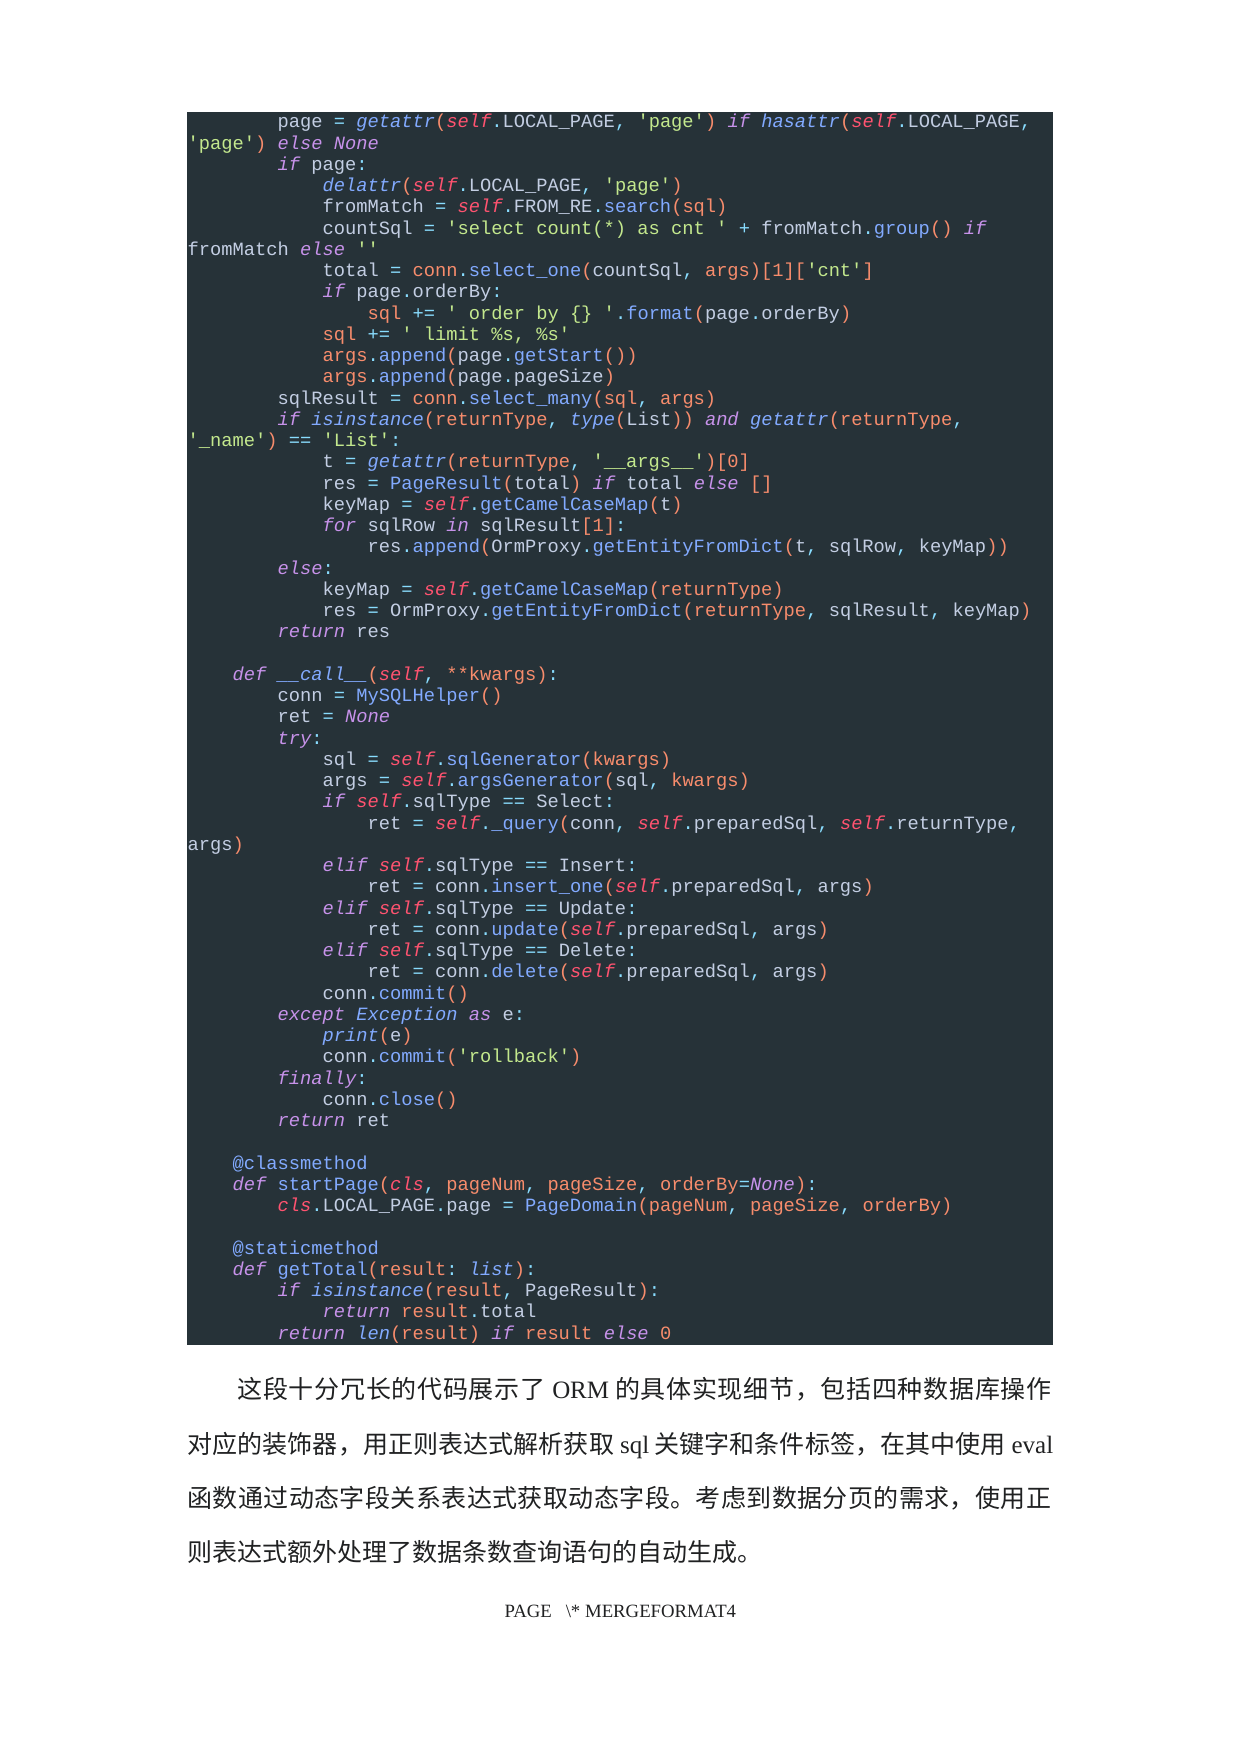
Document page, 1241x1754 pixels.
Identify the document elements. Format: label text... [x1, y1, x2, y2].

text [187, 112, 1053, 1345]
text 这段十分冗长的代码展示了ORM的具体实现细节，包括四种数据库操作对应的装饰器，用正则表达式解析获取sql关键字和条件标签，在其中使用eval函数通过动态字段关系表达式获取动态字段。考虑到数据分页的需求，使用正则表达式额外处理了数据条数查询语句的自动生成。 [187, 1370, 1053, 1569]
